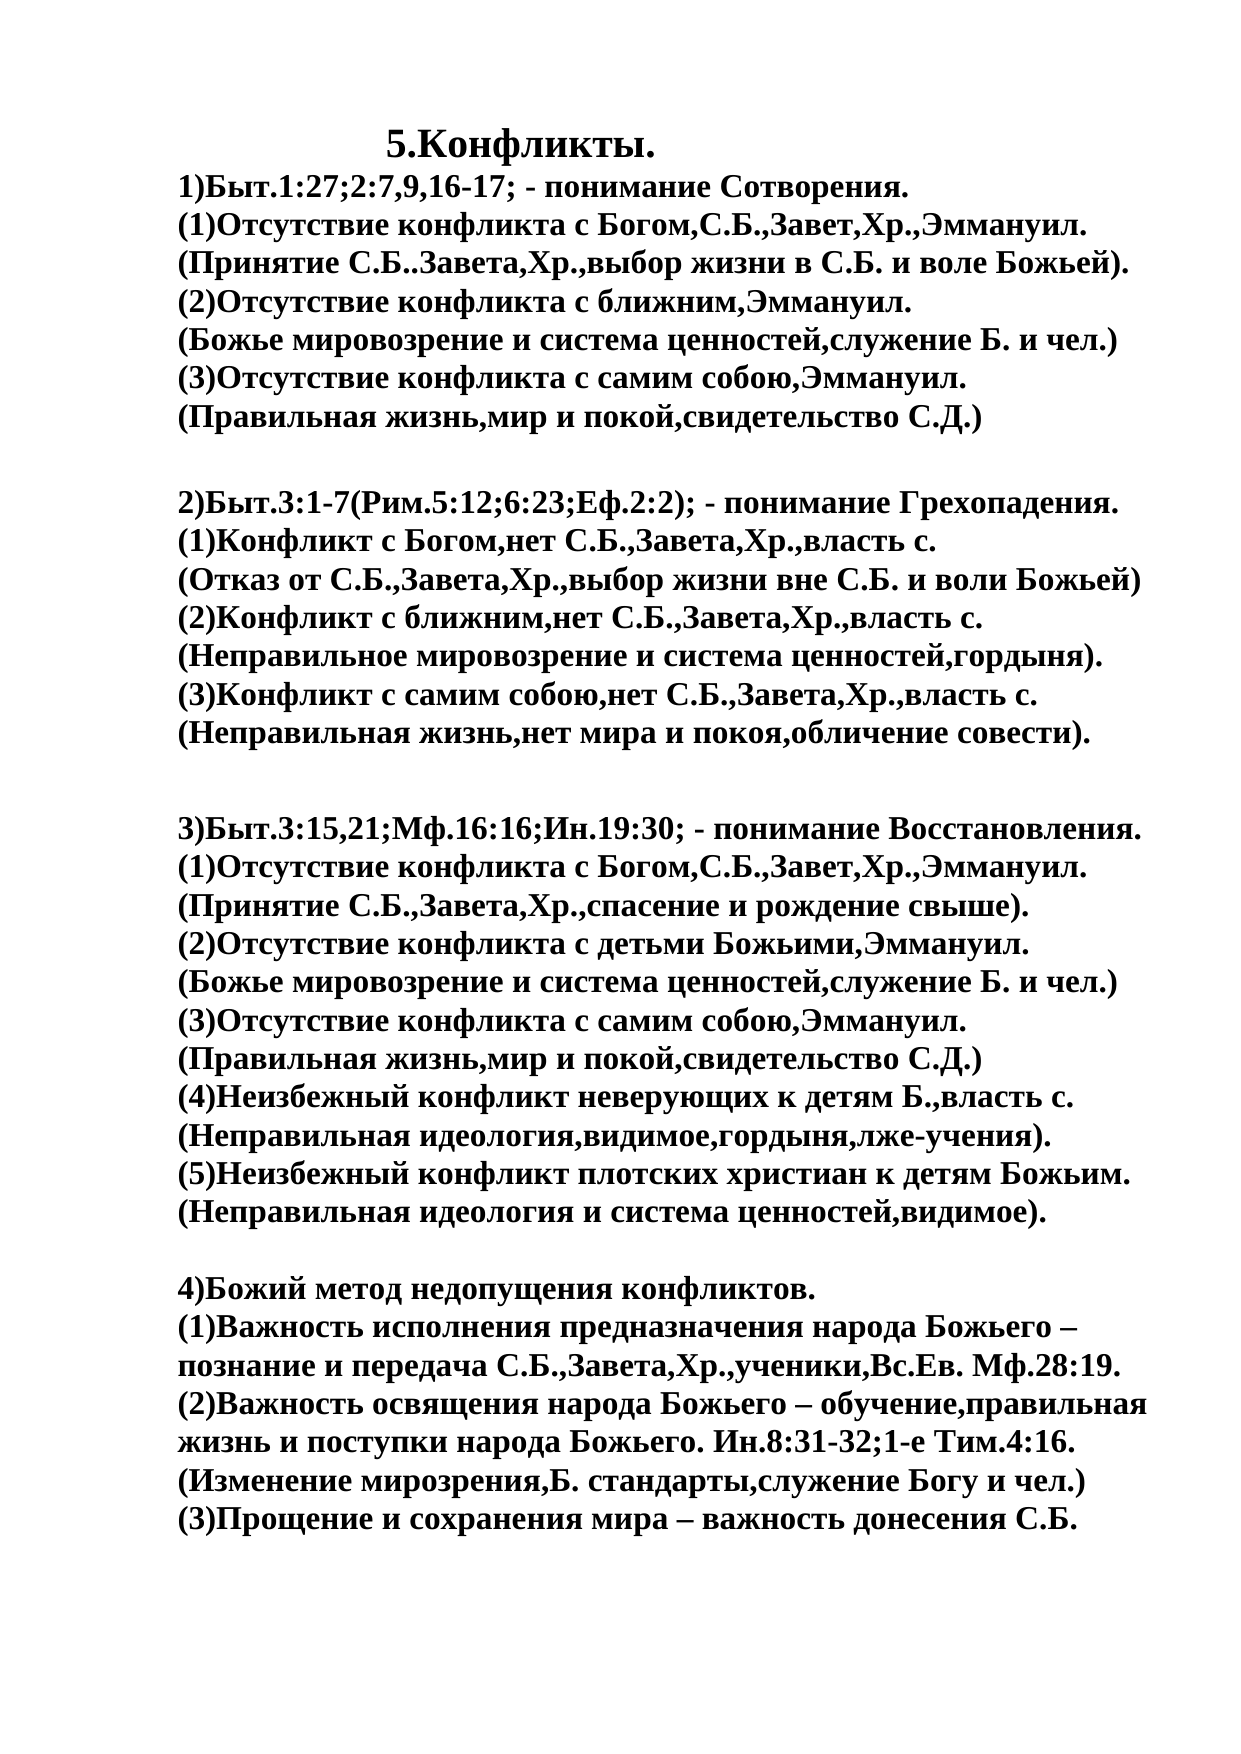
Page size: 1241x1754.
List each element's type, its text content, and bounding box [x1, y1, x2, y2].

text (Неправильное мировозрение и система ценностей,гордыня). [177, 636, 1152, 674]
text (2)Отсутствие конфликта с детьми Божьими,Эммануил. [177, 923, 1152, 961]
text (5)Неизбежный конфликт плотских христиан к детям Божьим. [177, 1153, 1152, 1191]
text (2)Важность освящения народа Божьего – обучение,правильная [177, 1383, 1152, 1421]
text (1)Отсутствие конфликта с Богом,С.Б.,Завет,Хр.,Эммануил. [177, 204, 1152, 243]
text (1)Конфликт с Богом,нет С.Б.,Завета,Хр.,власть с. [177, 521, 1152, 559]
text (Правильная жизнь,мир и покой,свидетельство С.Д.) [177, 1038, 1152, 1076]
text (Божье мировозрение и система ценностей,служение Б. и чел.) [177, 319, 1152, 358]
text (Изменение мирозрения,Б. стандарты,служение Богу и чел.) [177, 1460, 1152, 1498]
text (3)Конфликт с самим собою,нет С.Б.,Завета,Хр.,власть с. [177, 674, 1152, 712]
text (Отказ от С.Б.,Завета,Хр.,выбор жизни вне С.Б. и воли Божьей) [177, 559, 1152, 597]
text (Неправильная жизнь,нет мира и покоя,обличение совести). [177, 712, 1152, 751]
text (2)Конфликт с ближним,нет С.Б.,Завета,Хр.,власть с. [177, 597, 1152, 636]
text 5.Конфликты. [177, 118, 1152, 166]
text (1)Важность исполнения предназначения народа Божьего – [177, 1306, 1152, 1345]
text познание и передача С.Б.,Завета,Хр.,ученики,Вс.Ев. Мф.28:19. [177, 1345, 1152, 1383]
text (Принятие С.Б.,Завета,Хр.,спасение и рождение свыше). [177, 885, 1152, 923]
text (Правильная жизнь,мир и покой,свидетельство С.Д.) [177, 396, 1152, 434]
text (Принятие С.Б..Завета,Хр.,выбор жизни в С.Б. и воле Божьей). [177, 243, 1152, 281]
text (Неправильная идеология,видимое,гордыня,лже-учения). [177, 1115, 1152, 1153]
text 3)Быт.3:15,21;Мф.16:16;Ин.19:30; - понимание Восстановления. [177, 808, 1152, 846]
text (1)Отсутствие конфликта с Богом,С.Б.,Завет,Хр.,Эммануил. [177, 846, 1152, 885]
text (Неправильная идеология и система ценностей,видимое). [177, 1191, 1152, 1230]
text (3)Прощение и сохранения мира – важность донесения С.Б. [177, 1498, 1152, 1536]
text (Божье мировозрение и система ценностей,служение Б. и чел.) [177, 961, 1152, 1000]
text 1)Быт.1:27;2:7,9,16-17; - понимание Сотворения. [177, 166, 1152, 204]
text (3)Отсутствие конфликта с самим собою,Эммануил. [177, 1000, 1152, 1038]
text (4)Неизбежный конфликт неверующих к детям Б.,власть с. [177, 1076, 1152, 1115]
text (3)Отсутствие конфликта с самим собою,Эммануил. [177, 358, 1152, 396]
text 2)Быт.3:1-7(Рим.5:12;6:23;Еф.2:2); - понимание Грехопадения. [177, 482, 1152, 521]
text 4)Божий метод недопущения конфликтов. [177, 1268, 1152, 1306]
text жизнь и поступки народа Божьего. Ин.8:31-32;1-е Тим.4:16. [177, 1421, 1152, 1460]
text (2)Отсутствие конфликта с ближним,Эммануил. [177, 281, 1152, 319]
